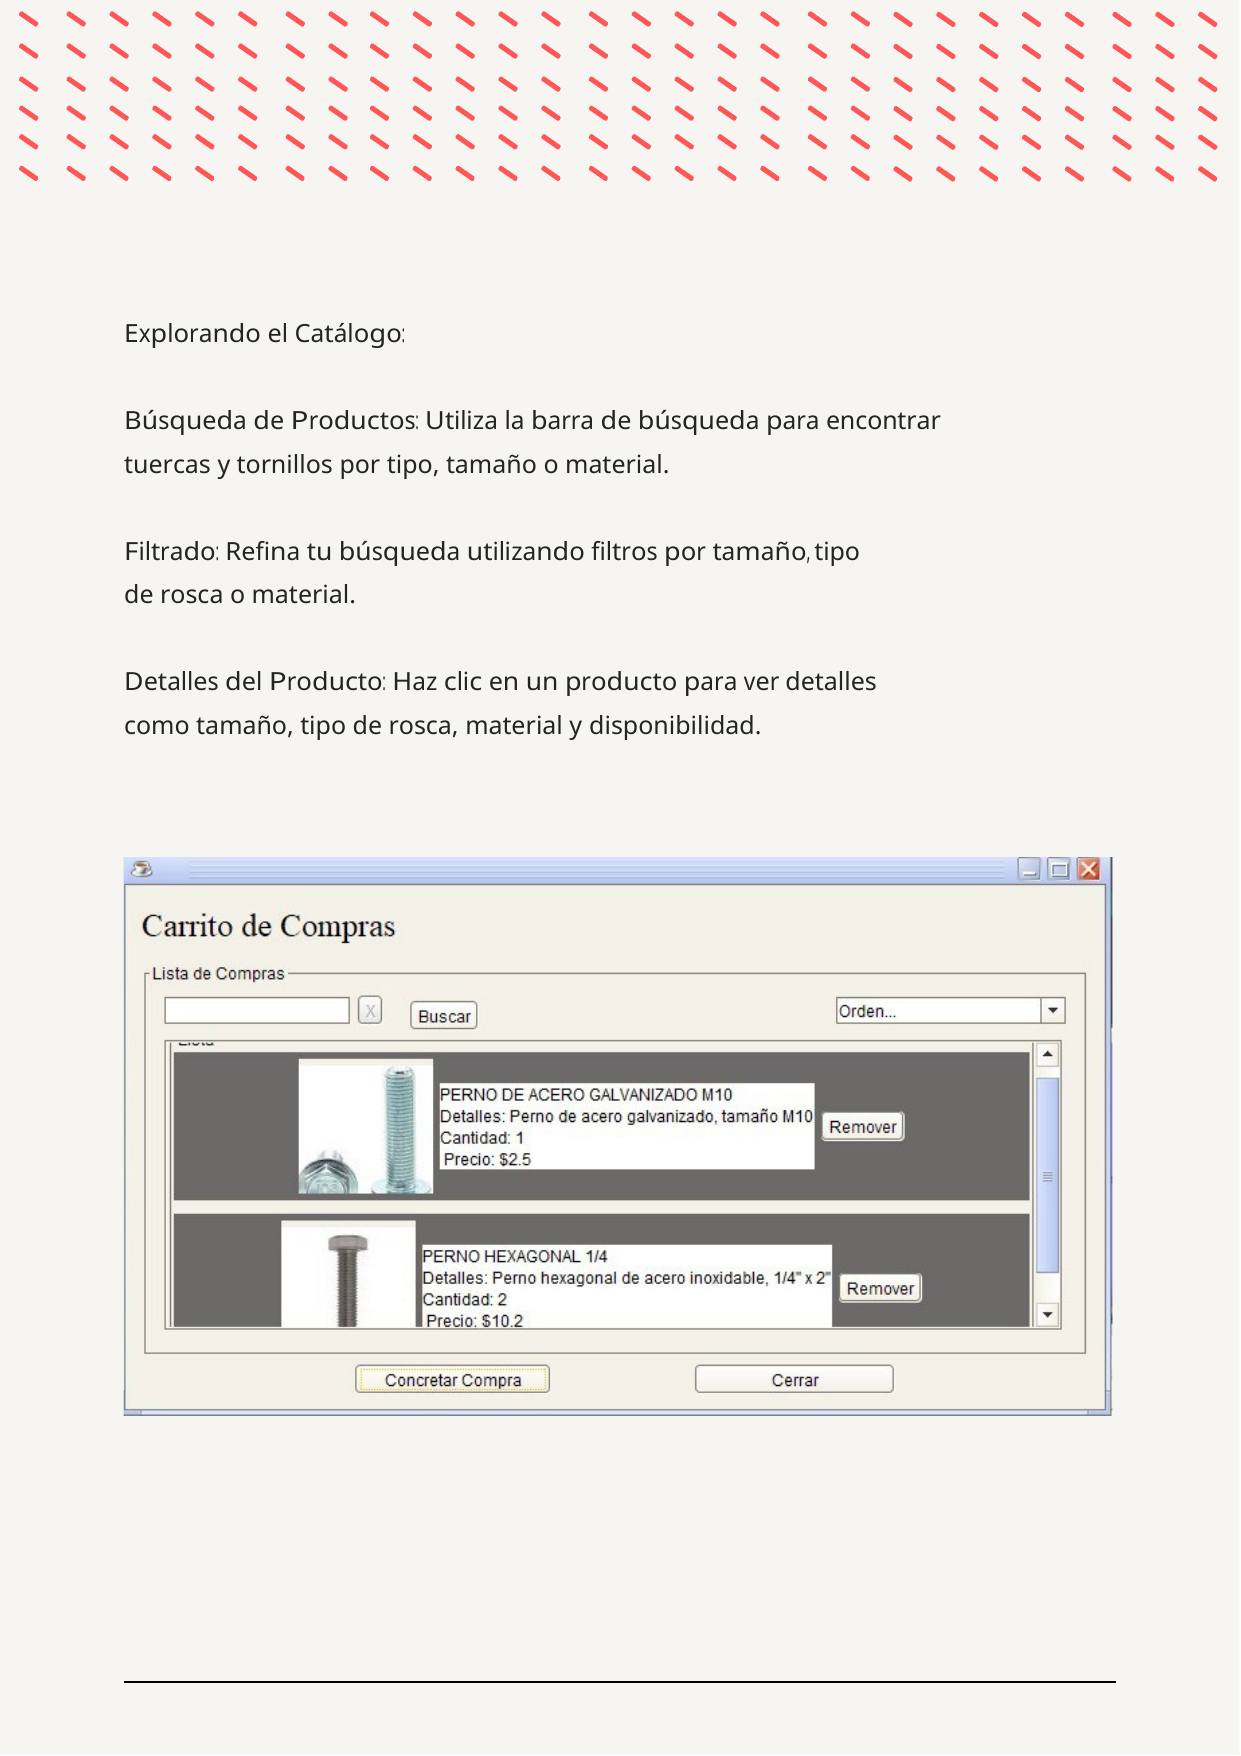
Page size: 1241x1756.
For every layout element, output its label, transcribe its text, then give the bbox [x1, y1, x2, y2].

picture [123, 857, 1113, 1416]
text Filtrado: Refina tu búsqueda utilizando filtros por tamaño, tipo de rosca o material. [124, 533, 887, 611]
text Explorando el Catálogo: [124, 316, 1134, 349]
text Detalles del Producto: Haz clic en un producto para ver detalles como tamaño, tipo de rosca, material y disponibilidad. [124, 664, 887, 742]
text Búsqueda de Productos: Utiliza la barra de búsqueda para encontrar tuercas y tornillos por tipo, tamaño o material. [124, 403, 967, 481]
